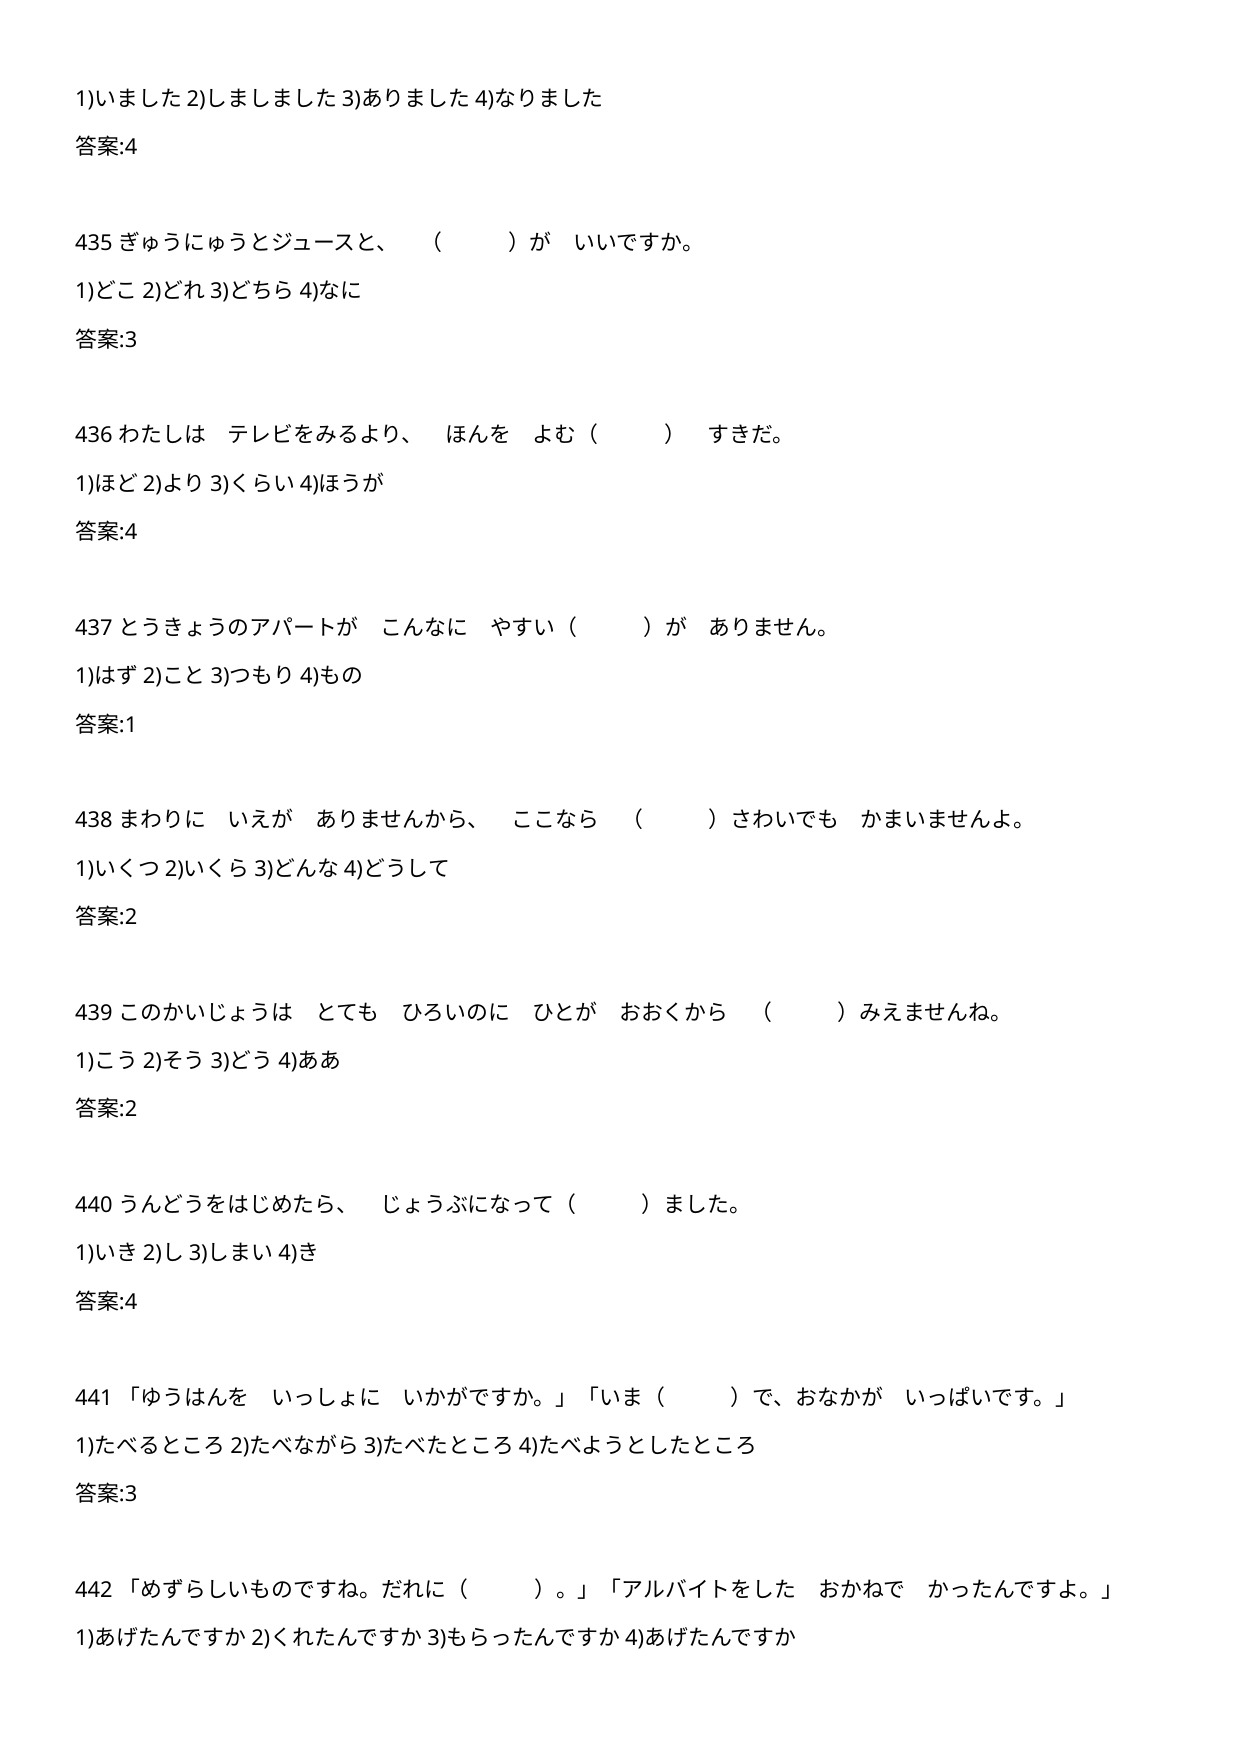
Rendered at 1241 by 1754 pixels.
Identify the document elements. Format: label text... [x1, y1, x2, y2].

text 答案:4 [75, 514, 1165, 546]
text 442 「めずらしいものですね。だれに（ ）。」「アルバイトをした おかねで かったんですよ。」 [75, 1572, 1165, 1604]
text 答案:3 [75, 321, 1165, 354]
text 1)いき 2)し 3)しまい 4)き [75, 1235, 1165, 1268]
text 1)ほど 2)より 3)くらい 4)ほうが [75, 466, 1165, 498]
text 1)いました 2)しましました 3)ありました 4)なりました [75, 81, 1165, 113]
text 1)いくつ 2)いくら 3)どんな 4)どうして [75, 850, 1165, 883]
text 435 ぎゅうにゅうとジュースと、 （ ）が いいですか。 [75, 225, 1165, 257]
text 答案:2 [75, 899, 1165, 931]
text 439 このかいじょうは とても ひろいのに ひとが おおくから （ ）みえませんね。 [75, 994, 1165, 1027]
text 答案:4 [75, 1283, 1165, 1316]
text 答案:4 [75, 129, 1165, 162]
text 436 わたしは テレビをみるより、 ほんを よむ（ ） すきだ。 [75, 417, 1165, 450]
text 1)あげたんですか 2)くれたんですか 3)もらったんですか 4)あげたんですか [75, 1620, 1165, 1652]
text 1)こう 2)そう 3)どう 4)ああ [75, 1043, 1165, 1075]
text 437 とうきょうのアパートが こんなに やすい（ ）が ありません。 [75, 609, 1165, 642]
text 1)どこ 2)どれ 3)どちら 4)なに [75, 273, 1165, 306]
text 440 うんどうをはじめたら、 じょうぶになって（ ）ました。 [75, 1187, 1165, 1219]
text 1)たべるところ 2)たべながら 3)たべたところ 4)たべようとしたところ [75, 1427, 1165, 1460]
text 438 まわりに いえが ありませんから、 ここなら （ ）さわいでも かまいませんよ。 [75, 802, 1165, 834]
text 答案:1 [75, 706, 1165, 739]
text 答案:2 [75, 1091, 1165, 1123]
text 441 「ゆうはんを いっしょに いかがですか。」「いま（ ）で、おなかが いっぱいです。」 [75, 1379, 1165, 1412]
text 答案:3 [75, 1476, 1165, 1508]
text 1)はず 2)こと 3)つもり 4)もの [75, 658, 1165, 690]
